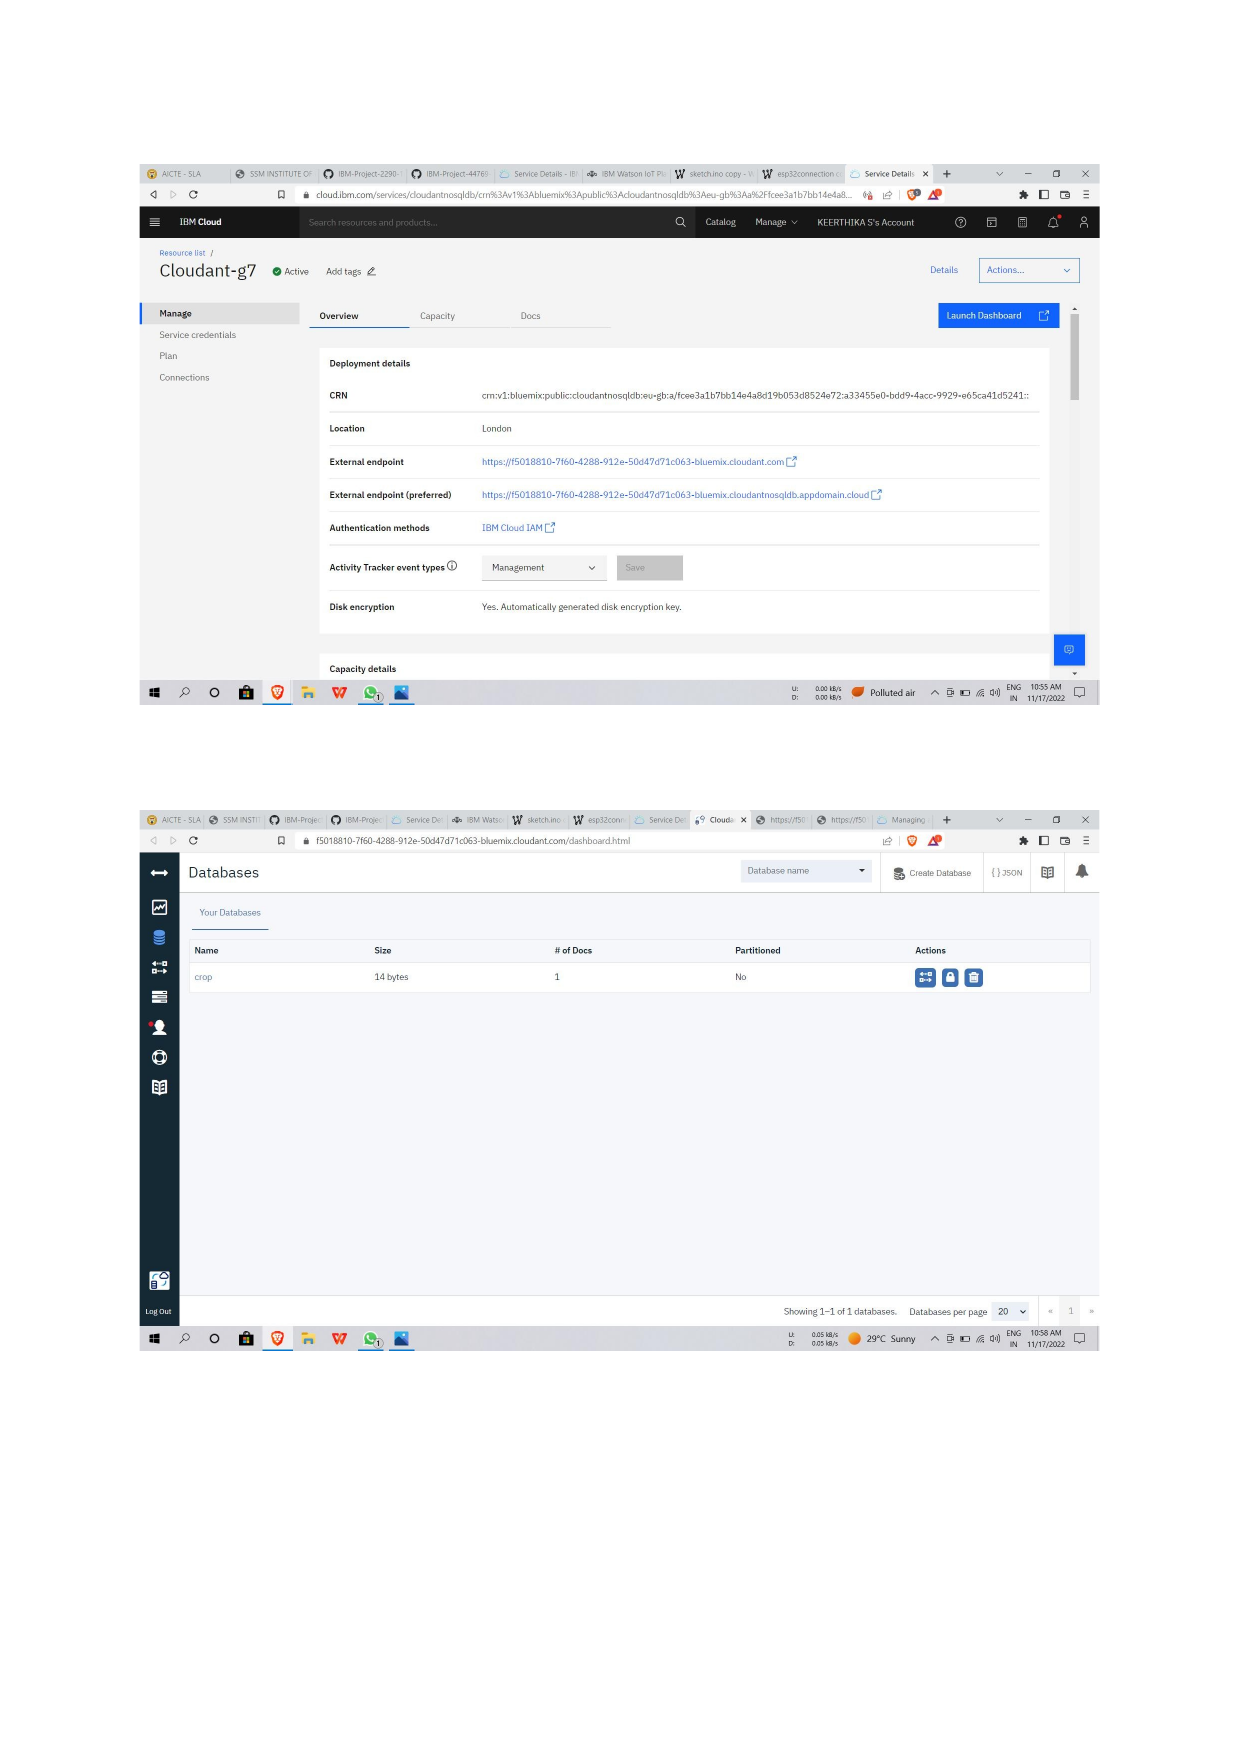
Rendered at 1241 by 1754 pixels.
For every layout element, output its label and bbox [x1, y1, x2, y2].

picture [139, 810, 1100, 1351]
picture [139, 164, 1100, 705]
